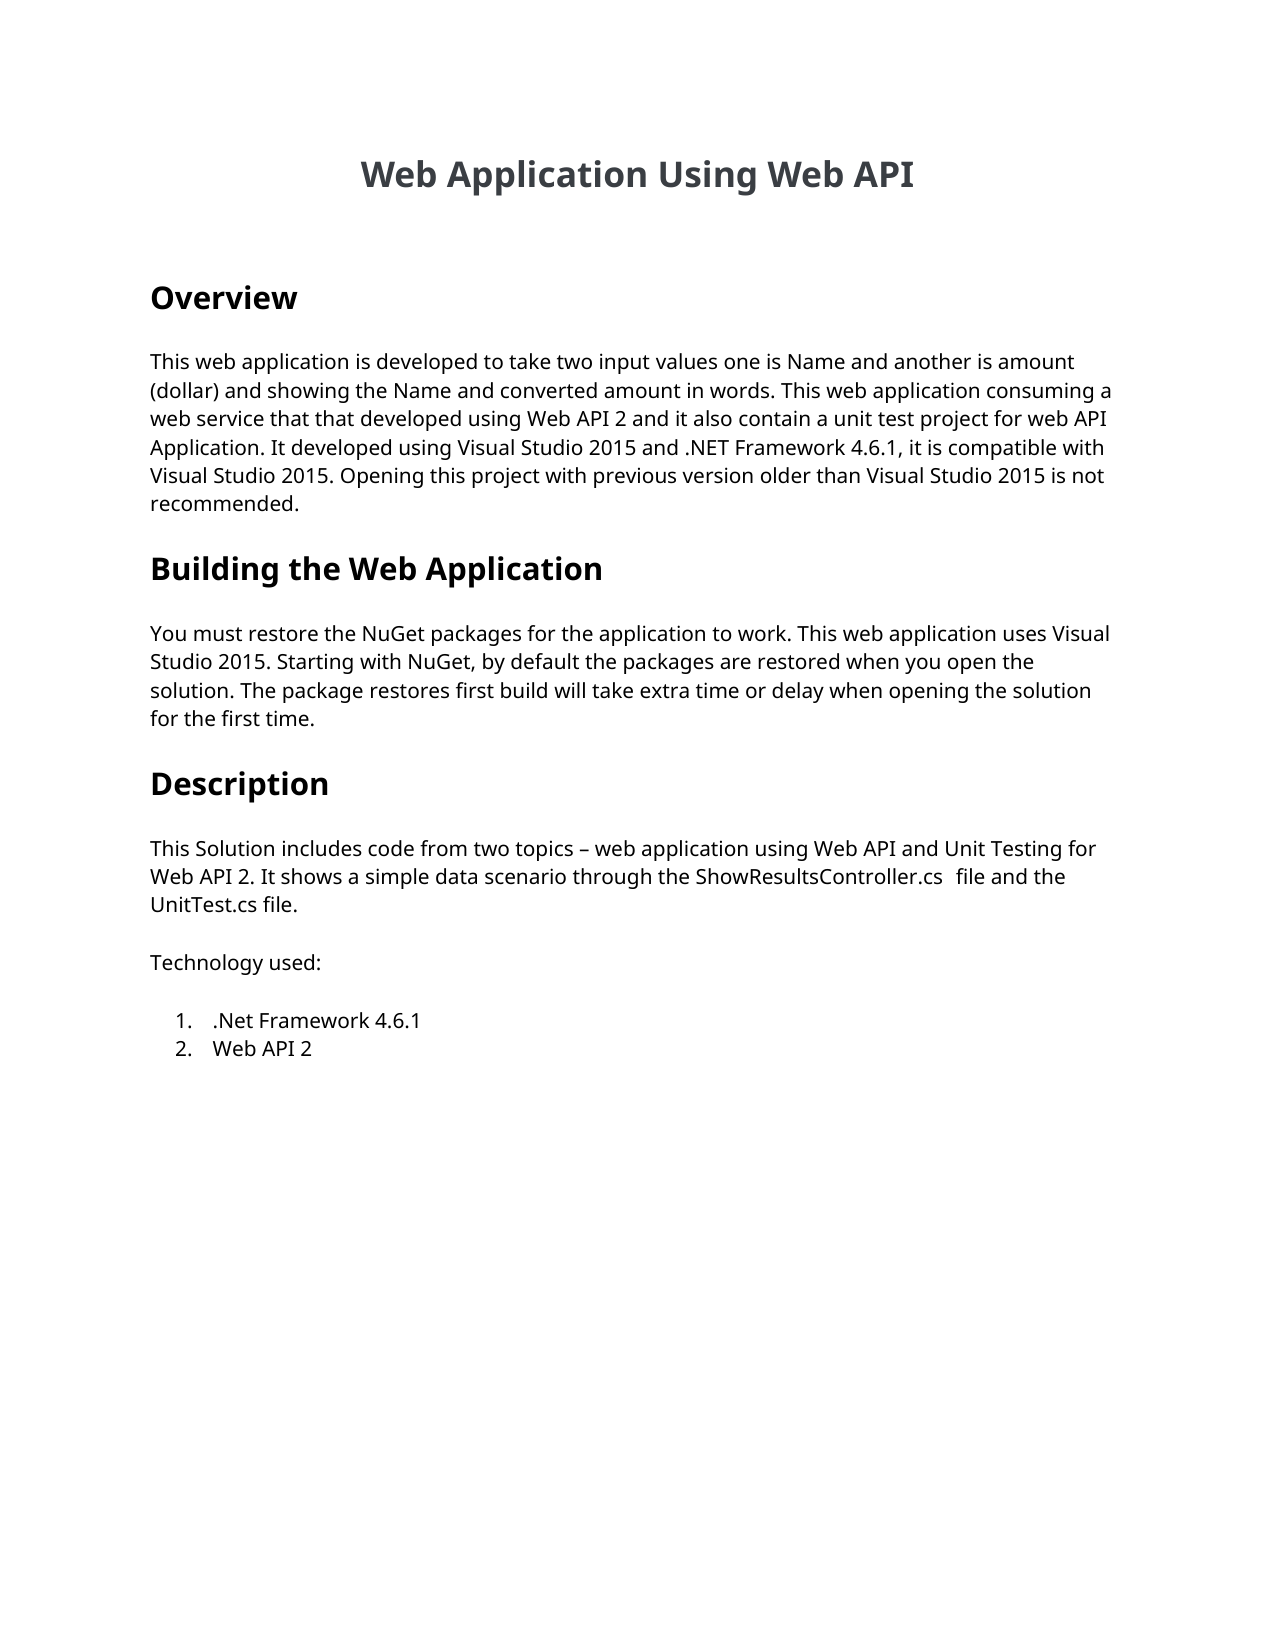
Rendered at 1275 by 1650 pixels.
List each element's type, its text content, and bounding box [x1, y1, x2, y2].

text You must restore the NuGet packages for the application to work. This web application uses Visual Studio 2015. Starting with NuGet, by default the packages are restored when you open the solution. The package restores first build will take extra time or delay when opening the solution for the first time. [150, 619, 1125, 733]
text This Solution includes code from two topics – web application using Web API and Unit Testing for Web API 2. It shows a simple data scenario through the ShowResultsController.cs file and the UnitTest.cs file. [150, 834, 1125, 919]
text This web application is developed to take two input values one is Name and another is amount (dollar) and showing the Name and converted amount in words. This web application consuming a web service that that developed using Web API 2 and it also contain a unit test project for web API Application. It developed using Visual Studio 2015 and .NET Framework 4.6.1, it is compatible with Visual Studio 2015. Opening this project with previous version older than Visual Studio 2015 is not recommended. [150, 347, 1125, 518]
list .Net Framework 4.6.1 [175, 1006, 1125, 1034]
text Description [150, 762, 1125, 804]
text Technology used: [150, 948, 1125, 977]
list Web API 2 [175, 1034, 1125, 1063]
text Overview [150, 276, 1125, 318]
text Web Application Using Web API [150, 150, 1125, 198]
text Building the Web Application [150, 547, 1125, 590]
